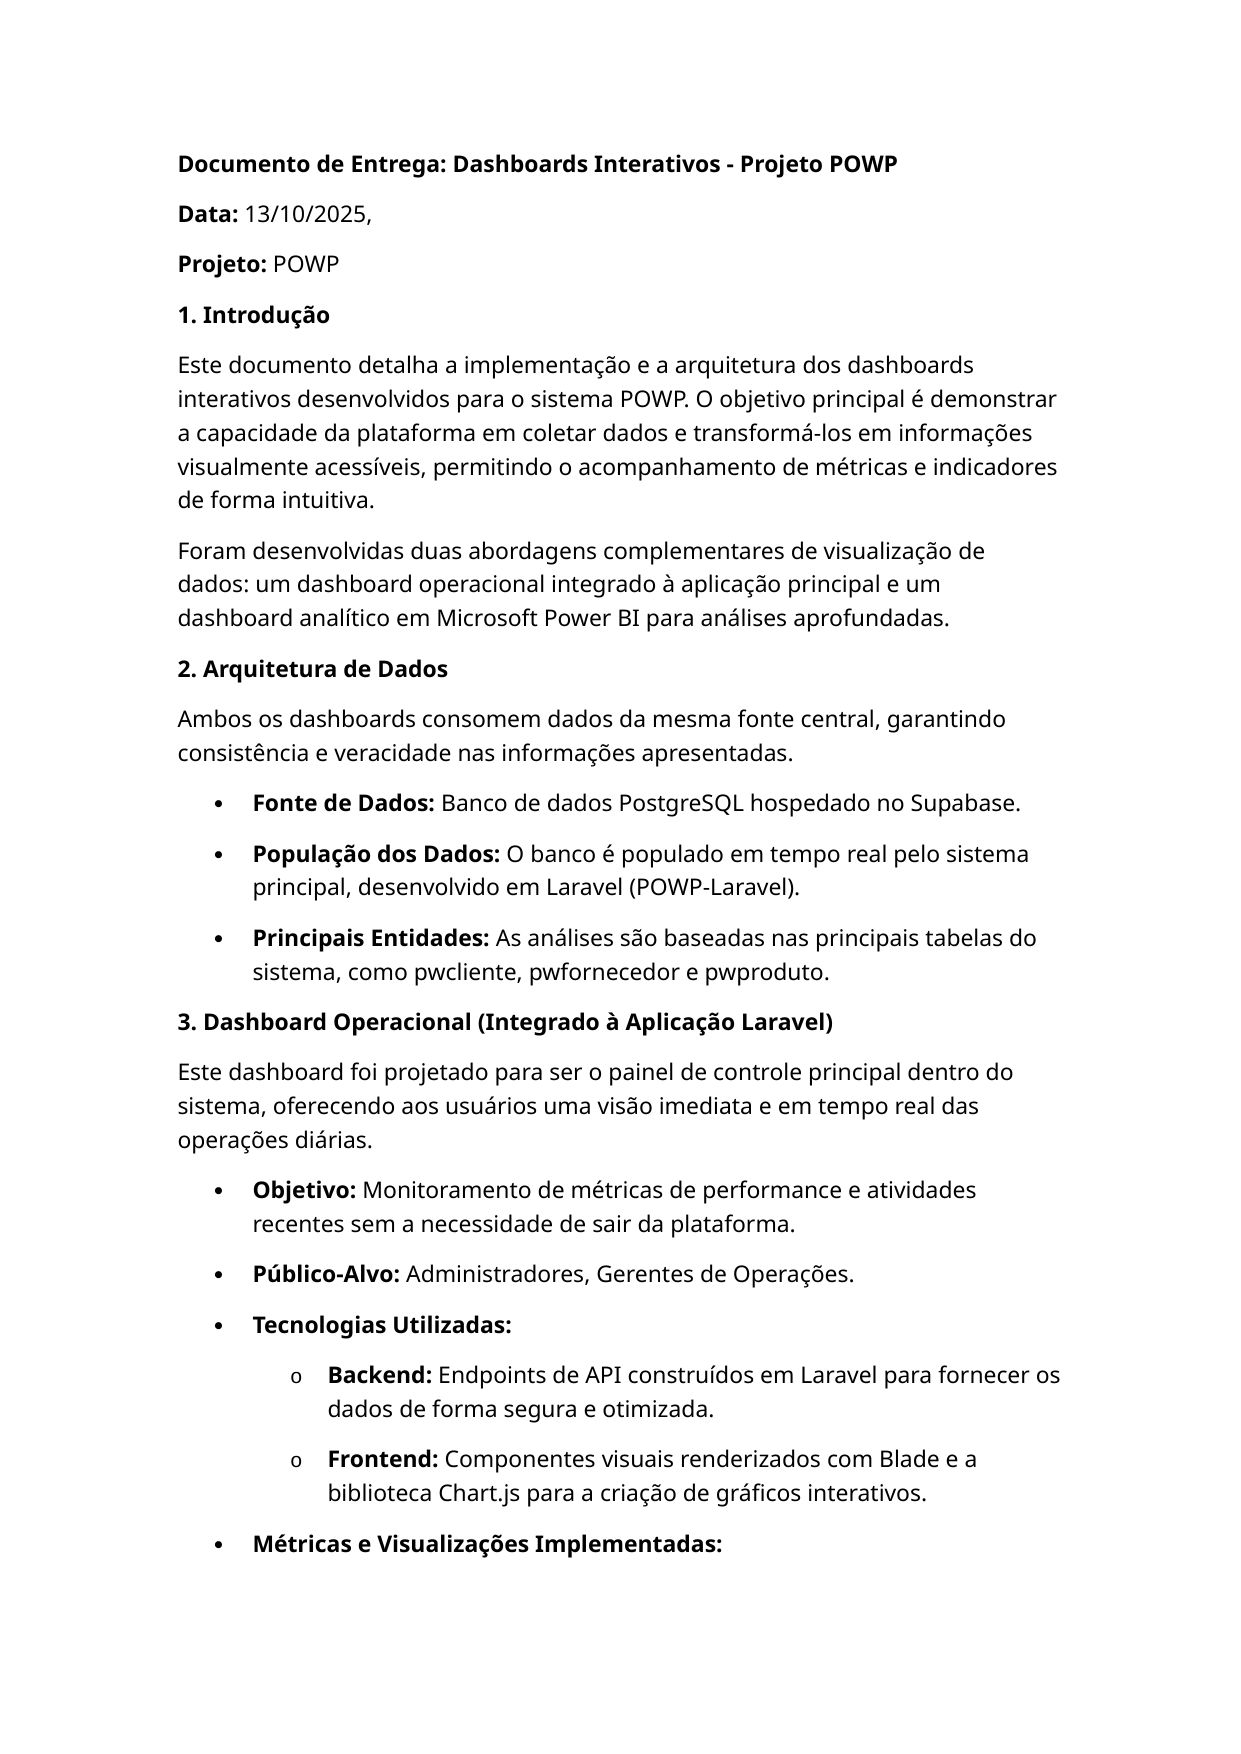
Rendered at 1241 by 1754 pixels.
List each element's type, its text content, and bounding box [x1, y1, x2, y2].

list População dos Dados: O banco é populado em tempo real pelo sistema principal, desenvolvido em Laravel (POWP-Laravel). [215, 838, 1063, 903]
text Documento de Entrega: Dashboards Interativos - Projeto POWP [177, 148, 1063, 179]
list Métricas e Visualizações Implementadas: [215, 1528, 1063, 1559]
text Projeto: POWP [177, 248, 1063, 280]
text Este dashboard foi projetado para ser o painel de controle principal dentro do sistema, oferecendo aos usuários uma visão imediata e em tempo real das operações diárias. [177, 1056, 1063, 1155]
text 3. Dashboard Operacional (Integrado à Aplicação Laravel) [177, 1006, 1063, 1037]
text 1. Introdução [177, 299, 1063, 330]
text 2. Arquitetura de Dados [177, 653, 1063, 684]
list Backend: Endpoints de API construídos em Laravel para fornecer os dados de forma segura e otimizada. [290, 1359, 1063, 1424]
list Fonte de Dados: Banco de dados PostgreSQL hospedado no Supabase. [215, 787, 1063, 818]
list Objetivo: Monitoramento de métricas de performance e atividades recentes sem a necessidade de sair da plataforma. [215, 1174, 1063, 1239]
text Este documento detalha a implementação e a arquitetura dos dashboards interativos desenvolvidos para o sistema POWP. O objetivo principal é demonstrar a capacidade da plataforma em coletar dados e transformá-los em informações visualmente acessíveis, permitindo o acompanhamento de métricas e indicadores de forma intuitiva. [177, 349, 1063, 516]
text Foram desenvolvidas duas abordagens complementares de visualização de dados: um dashboard operacional integrado à aplicação principal e um dashboard analítico em Microsoft Power BI para análises aprofundadas. [177, 535, 1063, 633]
text Ambos os dashboards consomem dados da mesma fonte central, garantindo consistência e veracidade nas informações apresentadas. [177, 703, 1063, 768]
list Público-Alvo: Administradores, Gerentes de Operações. [215, 1258, 1063, 1290]
text Data: 13/10/2025, [177, 198, 1063, 229]
list Tecnologias Utilizadas: [215, 1309, 1063, 1340]
list Frontend: Componentes visuais renderizados com Blade e a biblioteca Chart.js para a criação de gráficos interativos. [290, 1443, 1063, 1508]
list Principais Entidades: As análises são baseadas nas principais tabelas do sistema, como pwcliente, pwfornecedor e pwproduto. [215, 922, 1063, 987]
